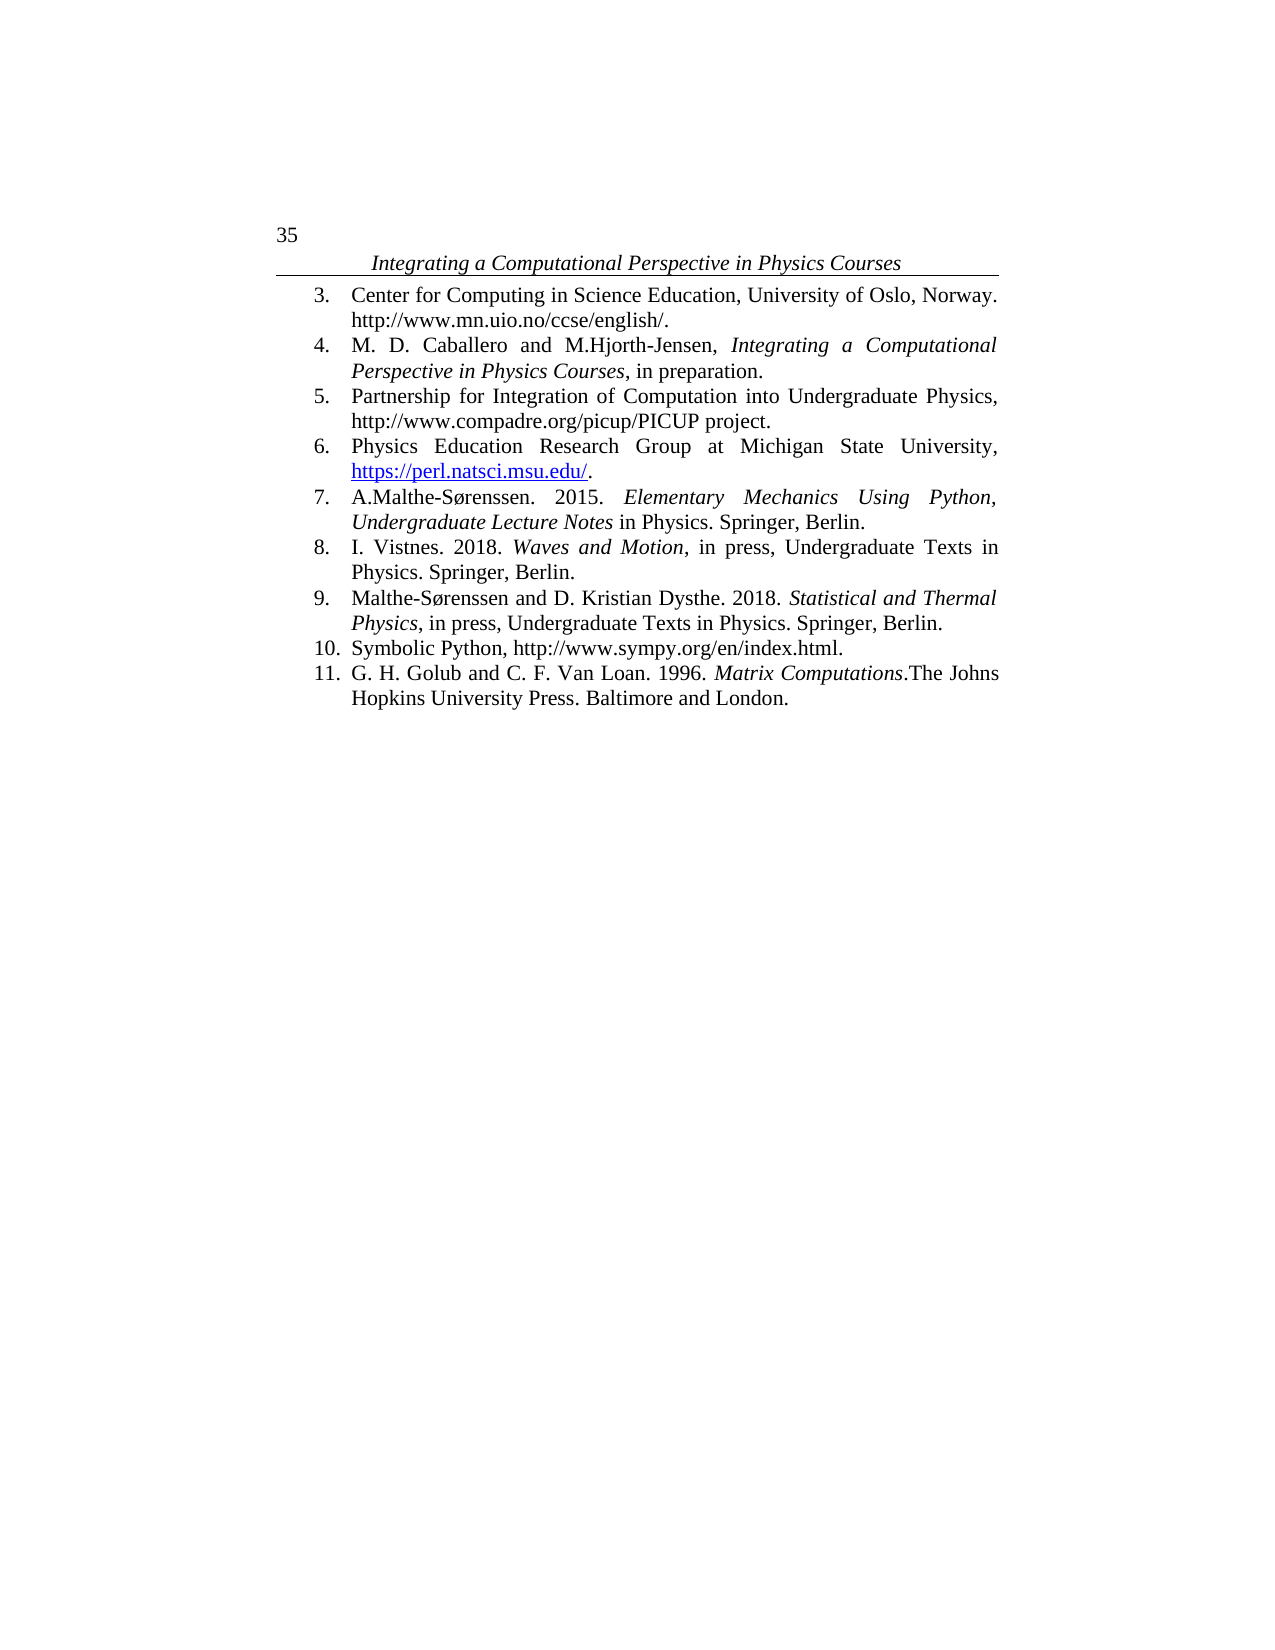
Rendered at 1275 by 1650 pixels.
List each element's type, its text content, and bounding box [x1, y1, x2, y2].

list I. Vistnes. 2018. Waves and Motion, in press, Undergraduate Texts in Physics. Springer, Berlin. [313, 534, 999, 584]
list Symbolic Python, http://www.sympy.org/en/index.html. [313, 635, 999, 660]
list A.Malthe-Sørenssen. 2015. Elementary Mechanics Using Python, Undergraduate Lecture Notes in Physics. Springer, Berlin. [313, 484, 999, 534]
list Partnership for Integration of Computation into Undergraduate Physics, http://www.compadre.org/picup/PICUP project. [313, 383, 999, 433]
list M. D. Caballero and M.Hjorth-Jensen, Integrating a Computational Perspective in Physics Courses, in preparation. [313, 332, 999, 383]
list G. H. Golub and C. F. Van Loan. 1996. Matrix Computations.The Johns Hopkins University Press. Baltimore and London. [313, 660, 999, 711]
list Center for Computing in Science Education, University of Oslo, Norway. http://www.mn.uio.no/ccse/english/. [313, 282, 999, 332]
list Malthe-Sørenssen and D. Kristian Dysthe. 2018. Statistical and Thermal Physics, in press, Undergraduate Texts in Physics. Springer, Berlin. [313, 584, 999, 635]
list Physics Education Research Group at Michigan State University, https://perl.natsci.msu.edu/. [313, 433, 999, 484]
